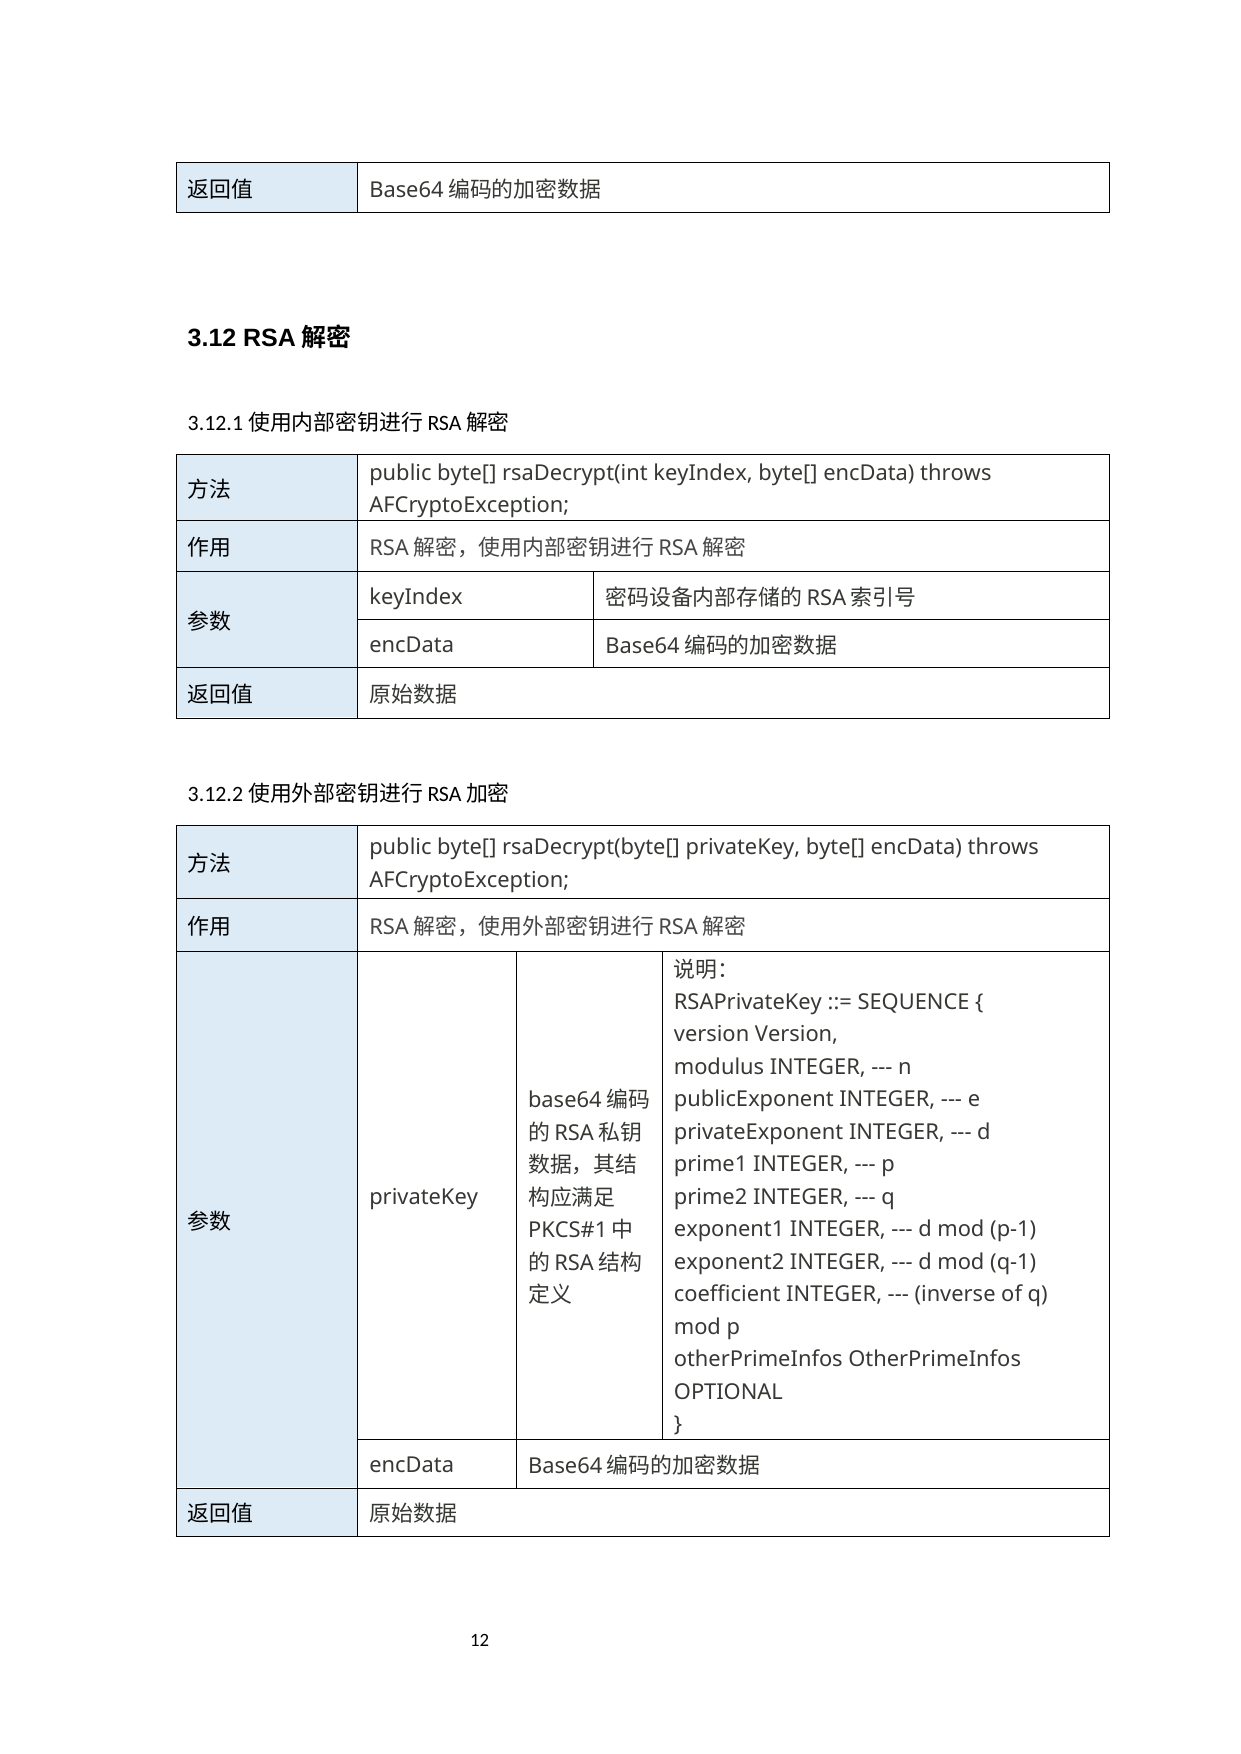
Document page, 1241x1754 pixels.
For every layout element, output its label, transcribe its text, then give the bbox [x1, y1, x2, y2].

table_header 方法 [177, 455, 357, 520]
table_cell 返回值 [177, 163, 357, 212]
table_cell 参数 [177, 952, 357, 1487]
table_cell 返回值 [177, 668, 357, 717]
table_header public byte[] rsaDecrypt(byte[] privateKey, byte[] encData) throws AFCryptoException; [358, 826, 1109, 898]
table_cell 返回值 [177, 1489, 357, 1536]
table_header 方法 [177, 826, 357, 898]
table_cell RSA解密，使用外部密钥进行RSA解密 [358, 899, 1109, 951]
table_cell base64编码的RSA私钥数据，其结构应满足PKCS#1中的RSA结构定义 [517, 952, 662, 1439]
table_cell Base64编码的加密数据 [517, 1440, 1109, 1487]
table_cell 参数 [177, 572, 357, 667]
table_header public byte[] rsaDecrypt(int keyIndex, byte[] encData) throws AFCryptoException; [358, 455, 1109, 520]
table_cell encData [358, 1440, 516, 1487]
table_cell 作用 [177, 521, 357, 571]
table_cell encData [358, 620, 593, 667]
subtitle 3.12 RSA解密 [187, 303, 1053, 368]
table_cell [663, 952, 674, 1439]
table_cell 密码设备内部存储的RSA索引号 [594, 572, 1109, 619]
table_cell Base64编码的加密数据 [594, 620, 1109, 667]
table_cell RSA解密，使用内部密钥进行RSA解密 [358, 521, 1109, 571]
table_cell 原始数据 [358, 668, 1109, 717]
subtitle 3.12.2 使用外部密钥进行RSA加密 [187, 776, 1053, 808]
table_cell privateKey [358, 952, 516, 1439]
table_cell 原始数据 [358, 1489, 1109, 1536]
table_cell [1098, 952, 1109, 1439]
subtitle 3.12.1 使用内部密钥进行RSA解密 [187, 405, 1053, 437]
table_cell Base64编码的加密数据 [358, 163, 1109, 212]
table_cell 作用 [177, 899, 357, 951]
table_cell keyIndex [358, 572, 593, 619]
